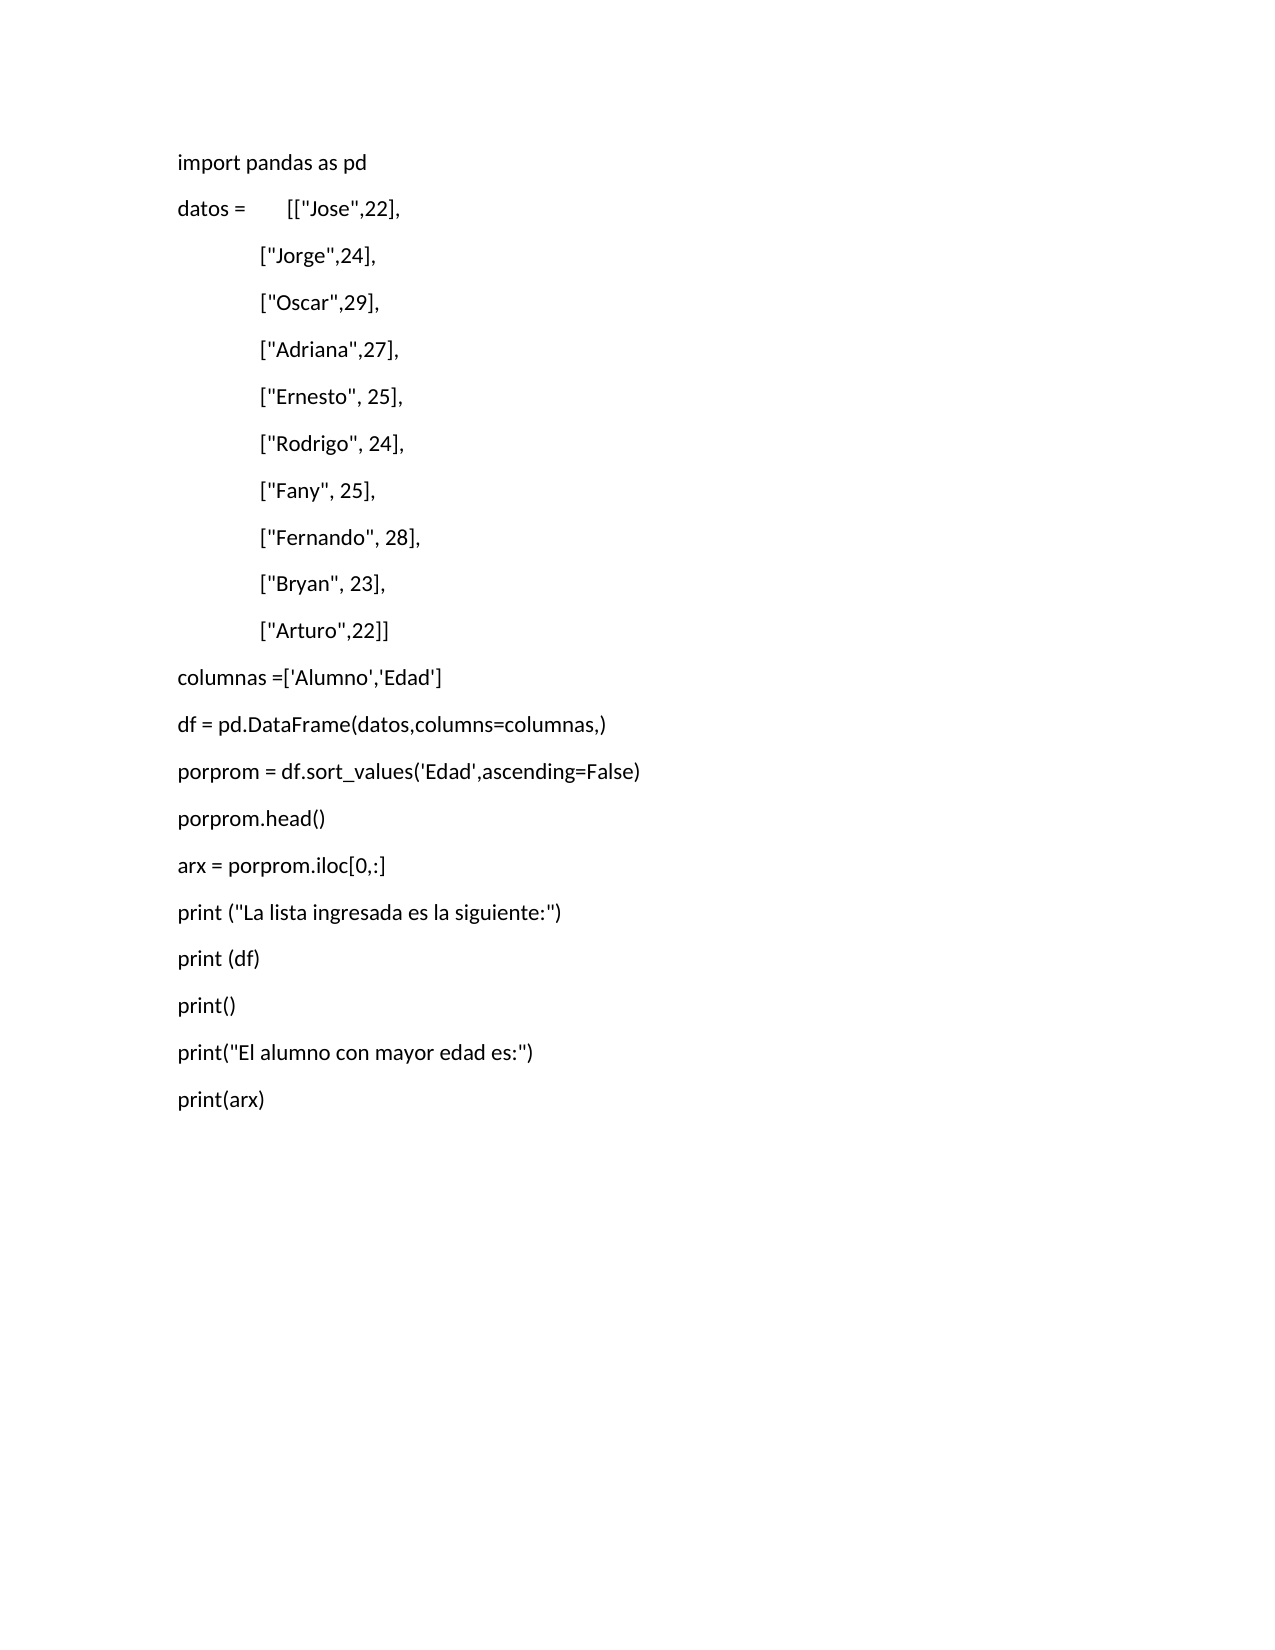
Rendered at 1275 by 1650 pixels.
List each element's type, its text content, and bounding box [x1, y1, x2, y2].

text ["Fernando", 28], [177, 523, 1098, 551]
text arx = porprom.iloc[0,:] [177, 851, 1098, 879]
text porprom = df.sort_values('Edad',ascending=False) [177, 757, 1098, 785]
text print("El alumno con mayor edad es:") [177, 1038, 1098, 1066]
text ["Ernesto", 25], [177, 382, 1098, 410]
text ["Rodrigo", 24], [177, 429, 1098, 457]
text ["Adriana",27], [177, 335, 1098, 363]
text print(arx) [177, 1085, 1098, 1113]
text print() [177, 991, 1098, 1019]
text columnas =['Alumno','Edad'] [177, 663, 1098, 691]
text ["Bryan", 23], [177, 569, 1098, 597]
text ["Jorge",24], [177, 241, 1098, 269]
text df = pd.DataFrame(datos,columns=columnas,) [177, 710, 1098, 738]
text print ("La lista ingresada es la siguiente:") [177, 898, 1098, 926]
text print (df) [177, 944, 1098, 972]
text ["Fany", 25], [177, 476, 1098, 504]
text import pandas as pd [177, 148, 1098, 176]
text datos = [["Jose",22], [177, 194, 1098, 222]
text ["Arturo",22]] [177, 616, 1098, 644]
text porprom.head() [177, 804, 1098, 832]
text ["Oscar",29], [177, 288, 1098, 316]
